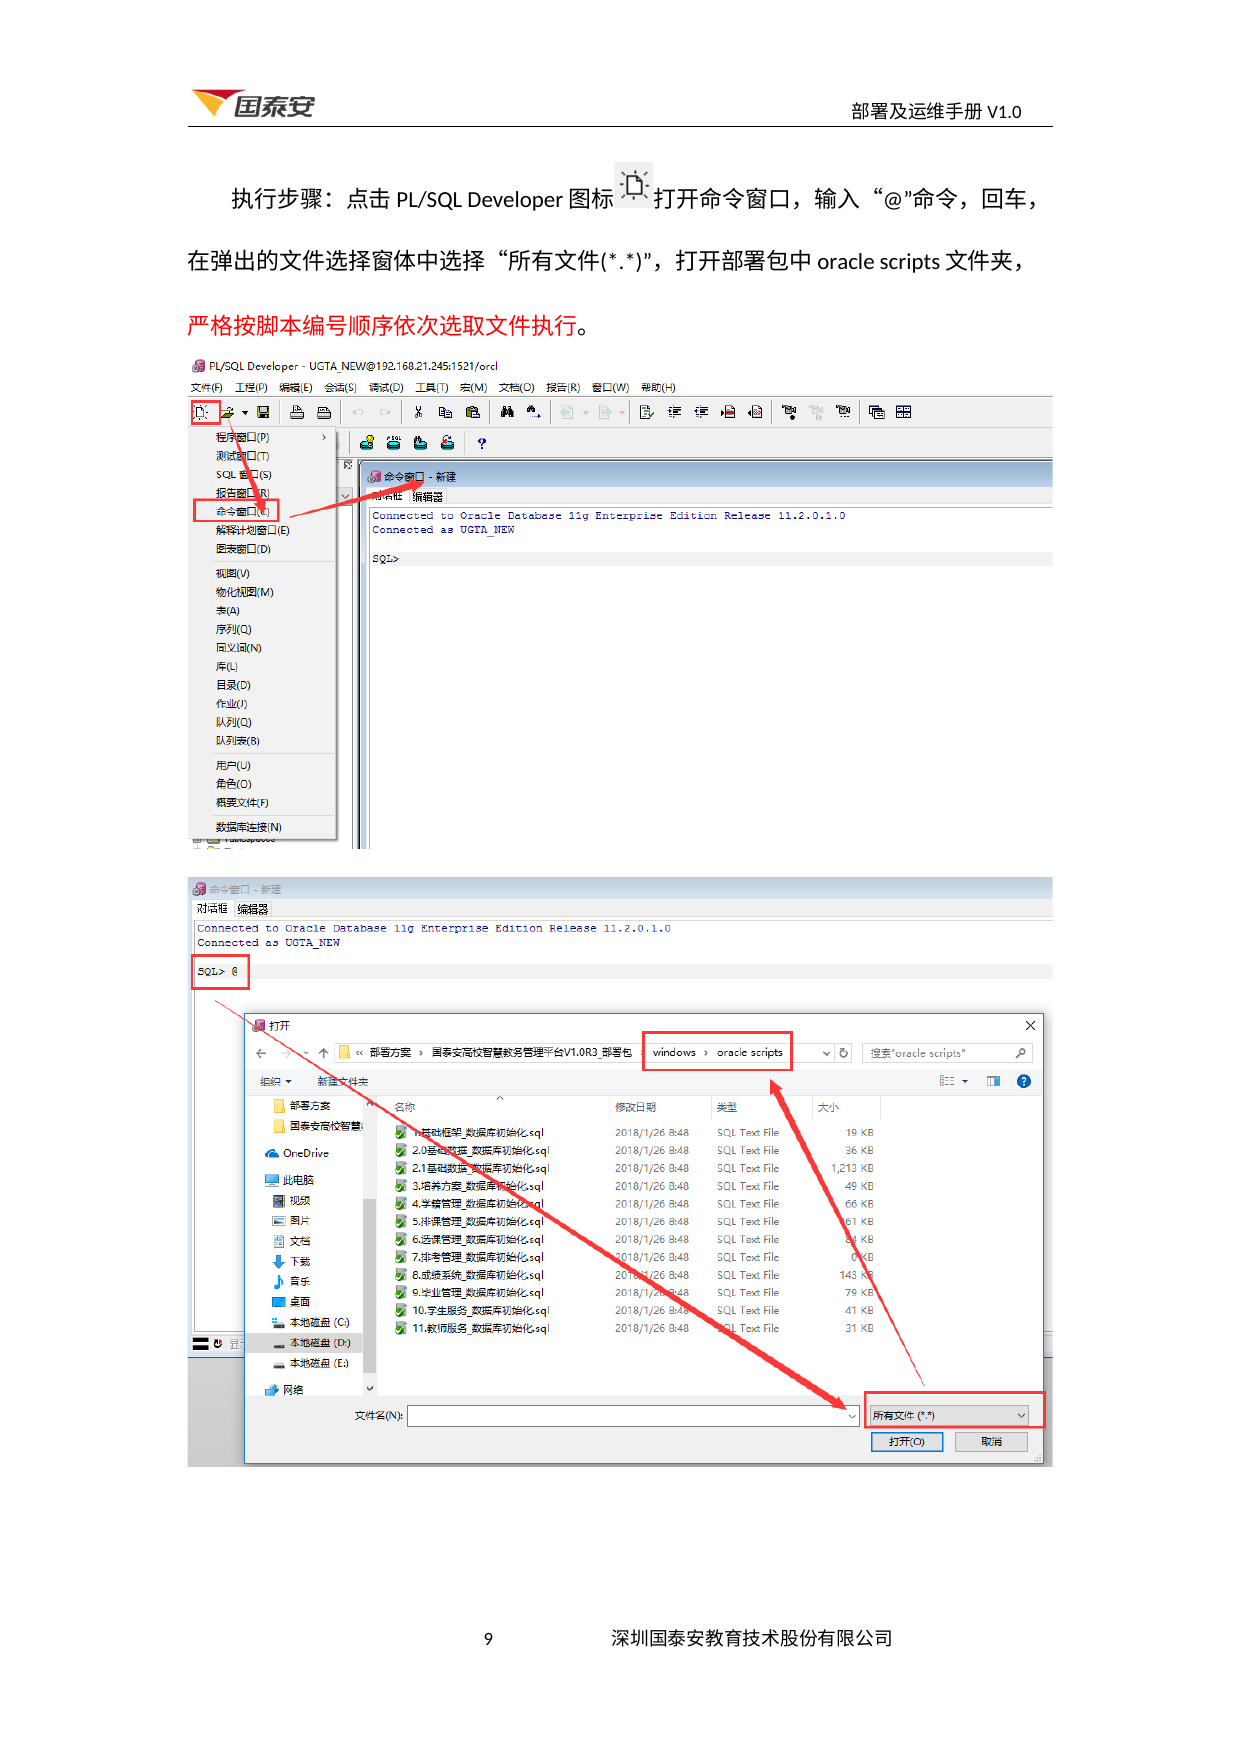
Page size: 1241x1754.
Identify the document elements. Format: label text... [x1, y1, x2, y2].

picture [187, 357, 1053, 849]
picture [187, 88, 318, 119]
picture [614, 162, 654, 208]
picture [187, 877, 1053, 1467]
text 执行步骤：点击PL/SQL Developer 图标打开命令窗口，输入“@”命令，回车，在弹出的文件选择窗体中选择“所有文件(*.*)”，打开部署包中oracle scripts文件夹，严格按脚本编号顺序依次选取文件执行。 [187, 162, 1053, 357]
